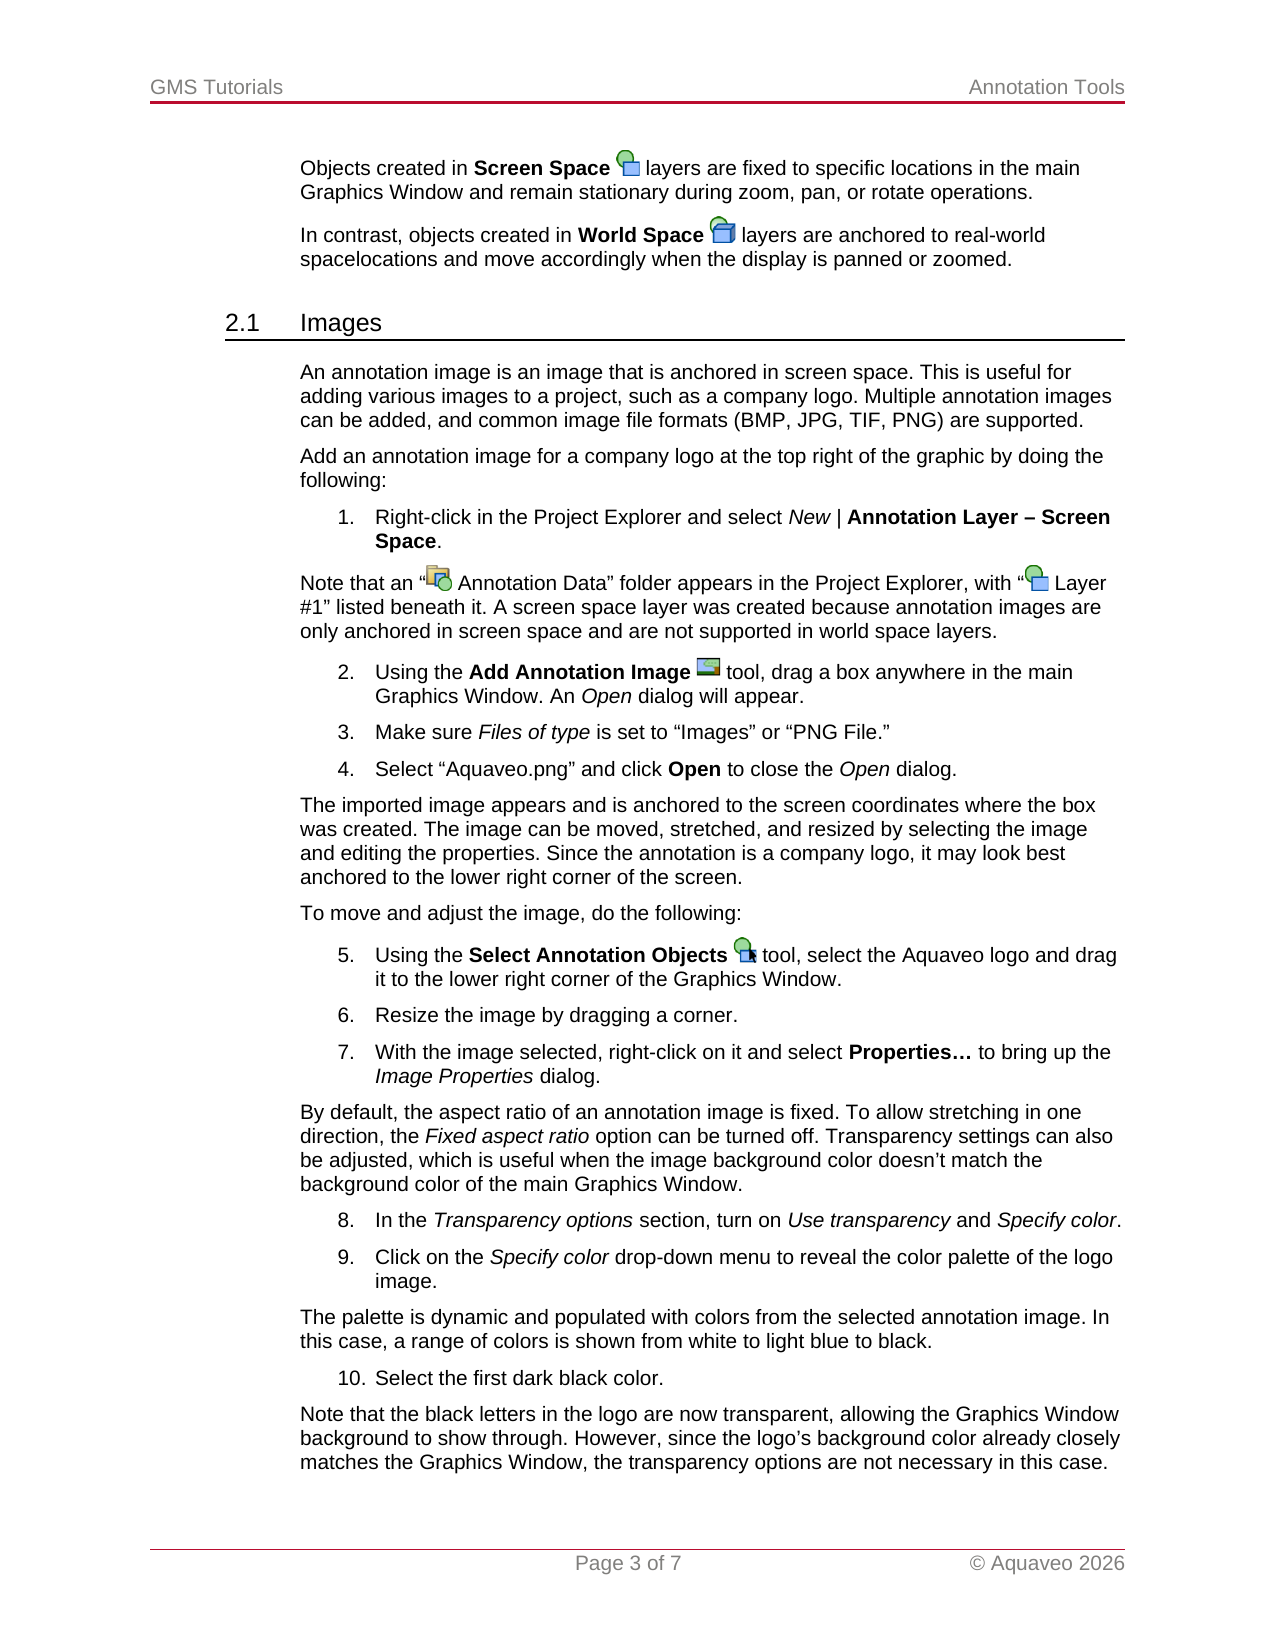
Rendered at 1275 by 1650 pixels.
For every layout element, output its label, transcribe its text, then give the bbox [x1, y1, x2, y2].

text Add an annotation image for a company logo at the top right of the graphic by doing the following: [300, 444, 1125, 492]
list Using the Select Annotation Objects tool, select the Aquaveo logo and drag it to the lower right corner of the Graphics Window. [337, 938, 1125, 991]
picture [1025, 565, 1049, 591]
list Click on the Specify color drop-down menu to reveal the color palette of the logo image. [337, 1245, 1125, 1293]
list In the Transparency options section, turn on Use transparency and Specify color. [337, 1208, 1125, 1232]
text To move and adjust the image, do the following: [300, 901, 1125, 925]
picture [709, 216, 736, 243]
list With the image selected, right-click on it and select Properties… to bring up the Image Properties dialog. [337, 1039, 1125, 1087]
list Using the Add Annotation Image tool, drag a box anywhere in the main Graphics Window. An Open dialog will appear. [337, 656, 1125, 707]
text Note that an “ Annotation Data” folder appears in the Project Explorer, with “ Layer #1” listed beneath it. A screen space layer was created because annotation images are only anchored in screen space and are not supported in world space layers. [300, 565, 1125, 643]
list Right-click in the Project Explorer and select New | Annotation Layer – Screen Space. [337, 504, 1125, 552]
text The imported image appears and is anchored to the screen coordinates where the box was created. The image can be moved, stretched, and resized by selecting the image and editing the properties. Since the annotation is a company logo, it may look best anchored to the lower right corner of the screen. [300, 793, 1125, 889]
picture [616, 150, 640, 176]
picture [426, 565, 452, 591]
list Resize the image by dragging a corner. [337, 1003, 1125, 1027]
subtitle Images [225, 308, 1125, 339]
picture [733, 937, 757, 963]
list Select the first dark black color. [337, 1366, 1125, 1389]
text Note that the black letters in the logo are now transparent, allowing the Graphics Window background to show through. However, since the logo’s background color already closely matches the Graphics Window, the transparency options are not necessary in this case. [300, 1402, 1125, 1474]
text An annotation image is an image that is anchored in screen space. This is useful for adding various images to a project, such as a company logo. Multiple annotation images can be added, and common image file formats (BMP, JPG, TIF, PNG) are supported. [300, 360, 1125, 432]
text Objects created in Screen Space layers are fixed to specific locations in the main Graphics Window and remain stationary during zoom, pan, or rotate operations. [300, 150, 1125, 204]
text By default, the aspect ratio of an annotation image is fixed. To allow stretching in one direction, the Fixed aspect ratio option can be turned off. Transparency settings can also be adjusted, which is useful when the image background color doesn’t match the background color of the main Graphics Window. [300, 1100, 1125, 1196]
picture [696, 655, 721, 679]
text The palette is dynamic and populated with colors from the selected annotation image. In this case, a range of colors is shown from white to light blue to black. [300, 1305, 1125, 1353]
text In contrast, objects created in World Space layers are anchored to real-world spacelocations and move accordingly when the display is panned or zoomed. [300, 217, 1125, 271]
list Make sure Files of type is set to “Images” or “PNG File.” [337, 720, 1125, 744]
list Select “Aquaveo.png” and click Open to close the Open dialog. [337, 756, 1125, 780]
